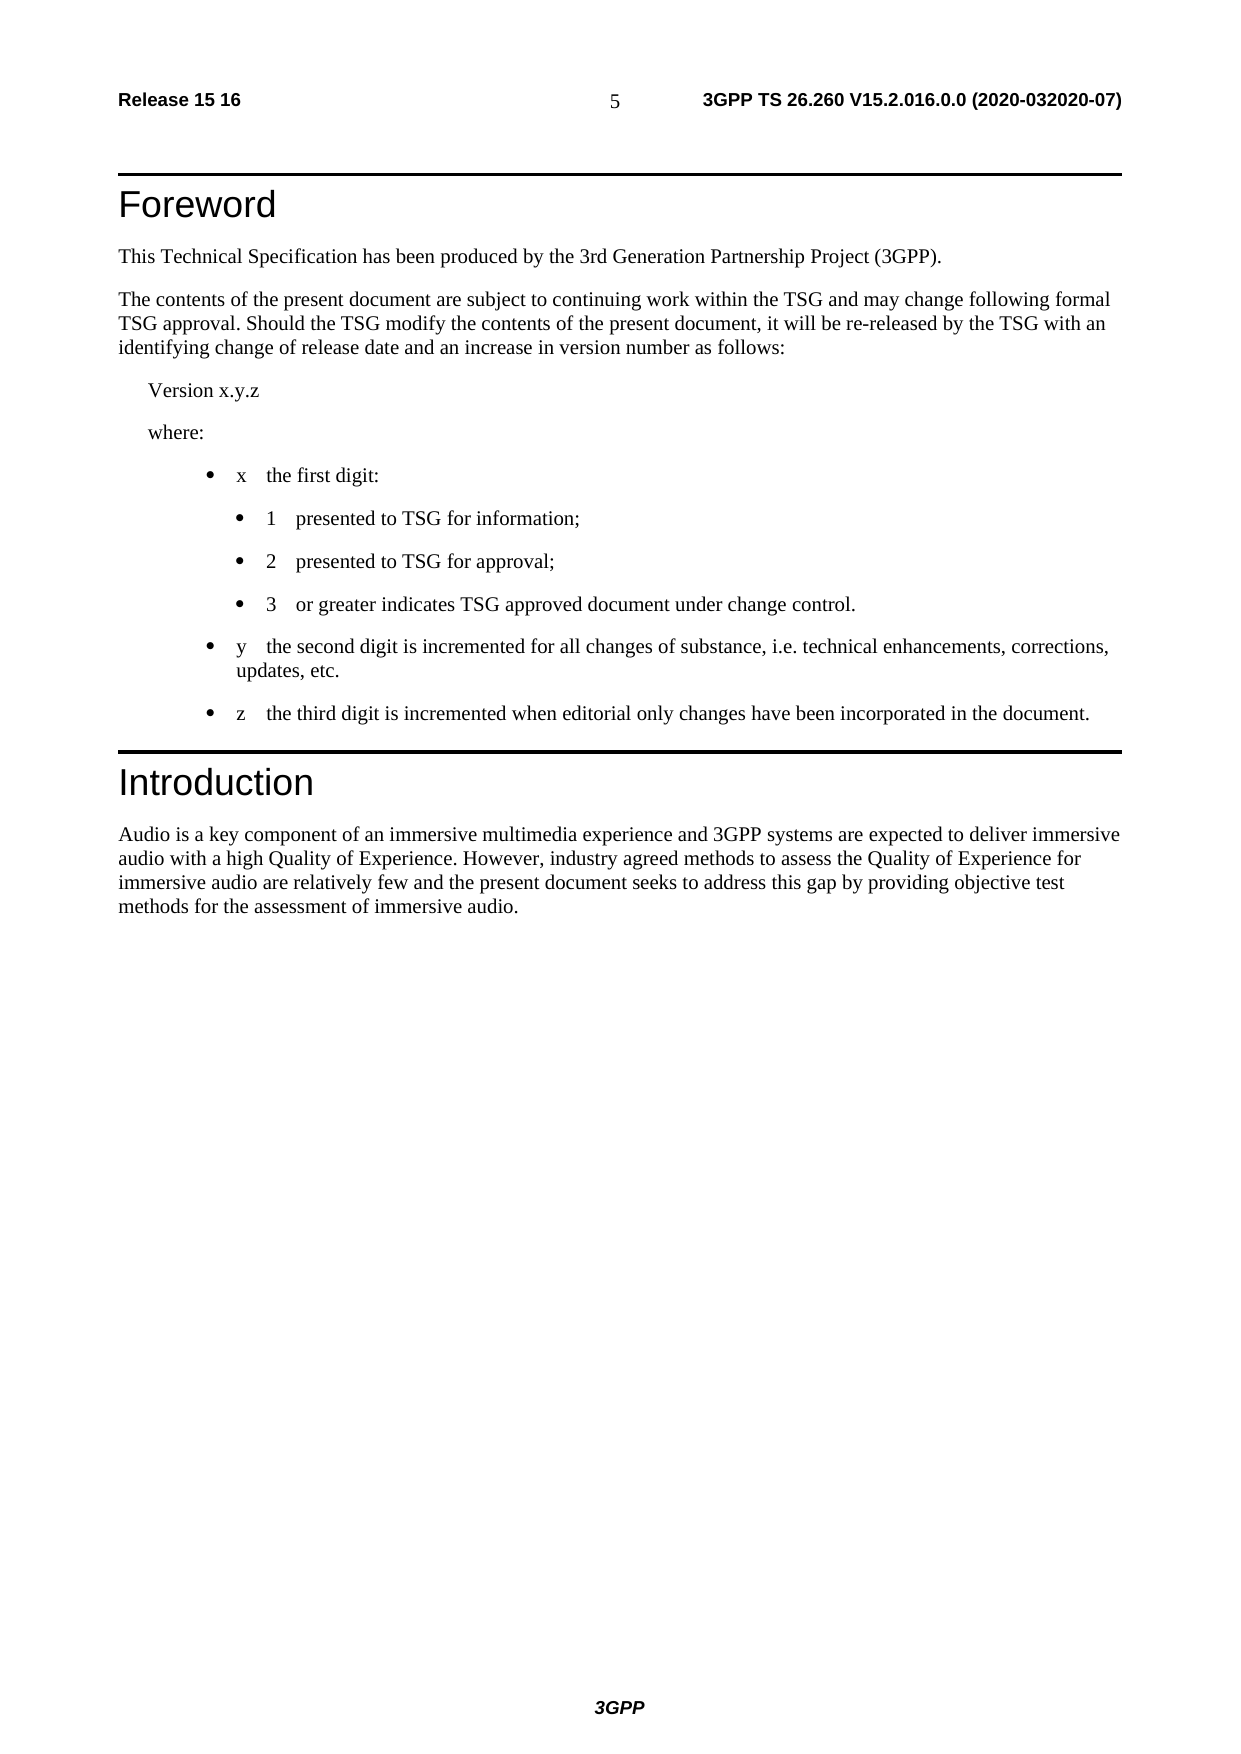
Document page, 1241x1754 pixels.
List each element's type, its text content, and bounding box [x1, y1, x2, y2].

text y the second digit is incremented for all changes of substance, i.e. technical enhancements, corrections, updates, etc. [207, 634, 1122, 682]
text where: [148, 420, 1122, 444]
subtitle Introduction [118, 754, 1122, 803]
text 3 or greater indicates TSG approved document under change control. [236, 592, 1122, 616]
text Audio is a key component of an immersive multimedia experience and 3GPP systems are expected to deliver immersive audio with a high Quality of Experience. However, industry agreed methods to assess the Quality of Experience for immersive audio are relatively few and the present document seeks to address this gap by providing objective test methods for the assessment of immersive audio. [118, 822, 1122, 918]
text x the first digit: [207, 463, 1122, 487]
text 1 presented to TSG for information; [236, 506, 1122, 530]
subtitle Foreword [118, 176, 1122, 225]
text This Technical Specification has been produced by the 3rd Generation Partnership Project (3GPP). [118, 244, 1122, 268]
text Version x.y.z [148, 377, 1122, 402]
text The contents of the present document are subject to continuing work within the TSG and may change following formal TSG approval. Should the TSG modify the contents of the present document, it will be re-released by the TSG with an identifying change of release date and an increase in version number as follows: [118, 287, 1122, 359]
text z the third digit is incremented when editorial only changes have been incorporated in the document. [207, 701, 1122, 725]
text 2 presented to TSG for approval; [236, 549, 1122, 573]
